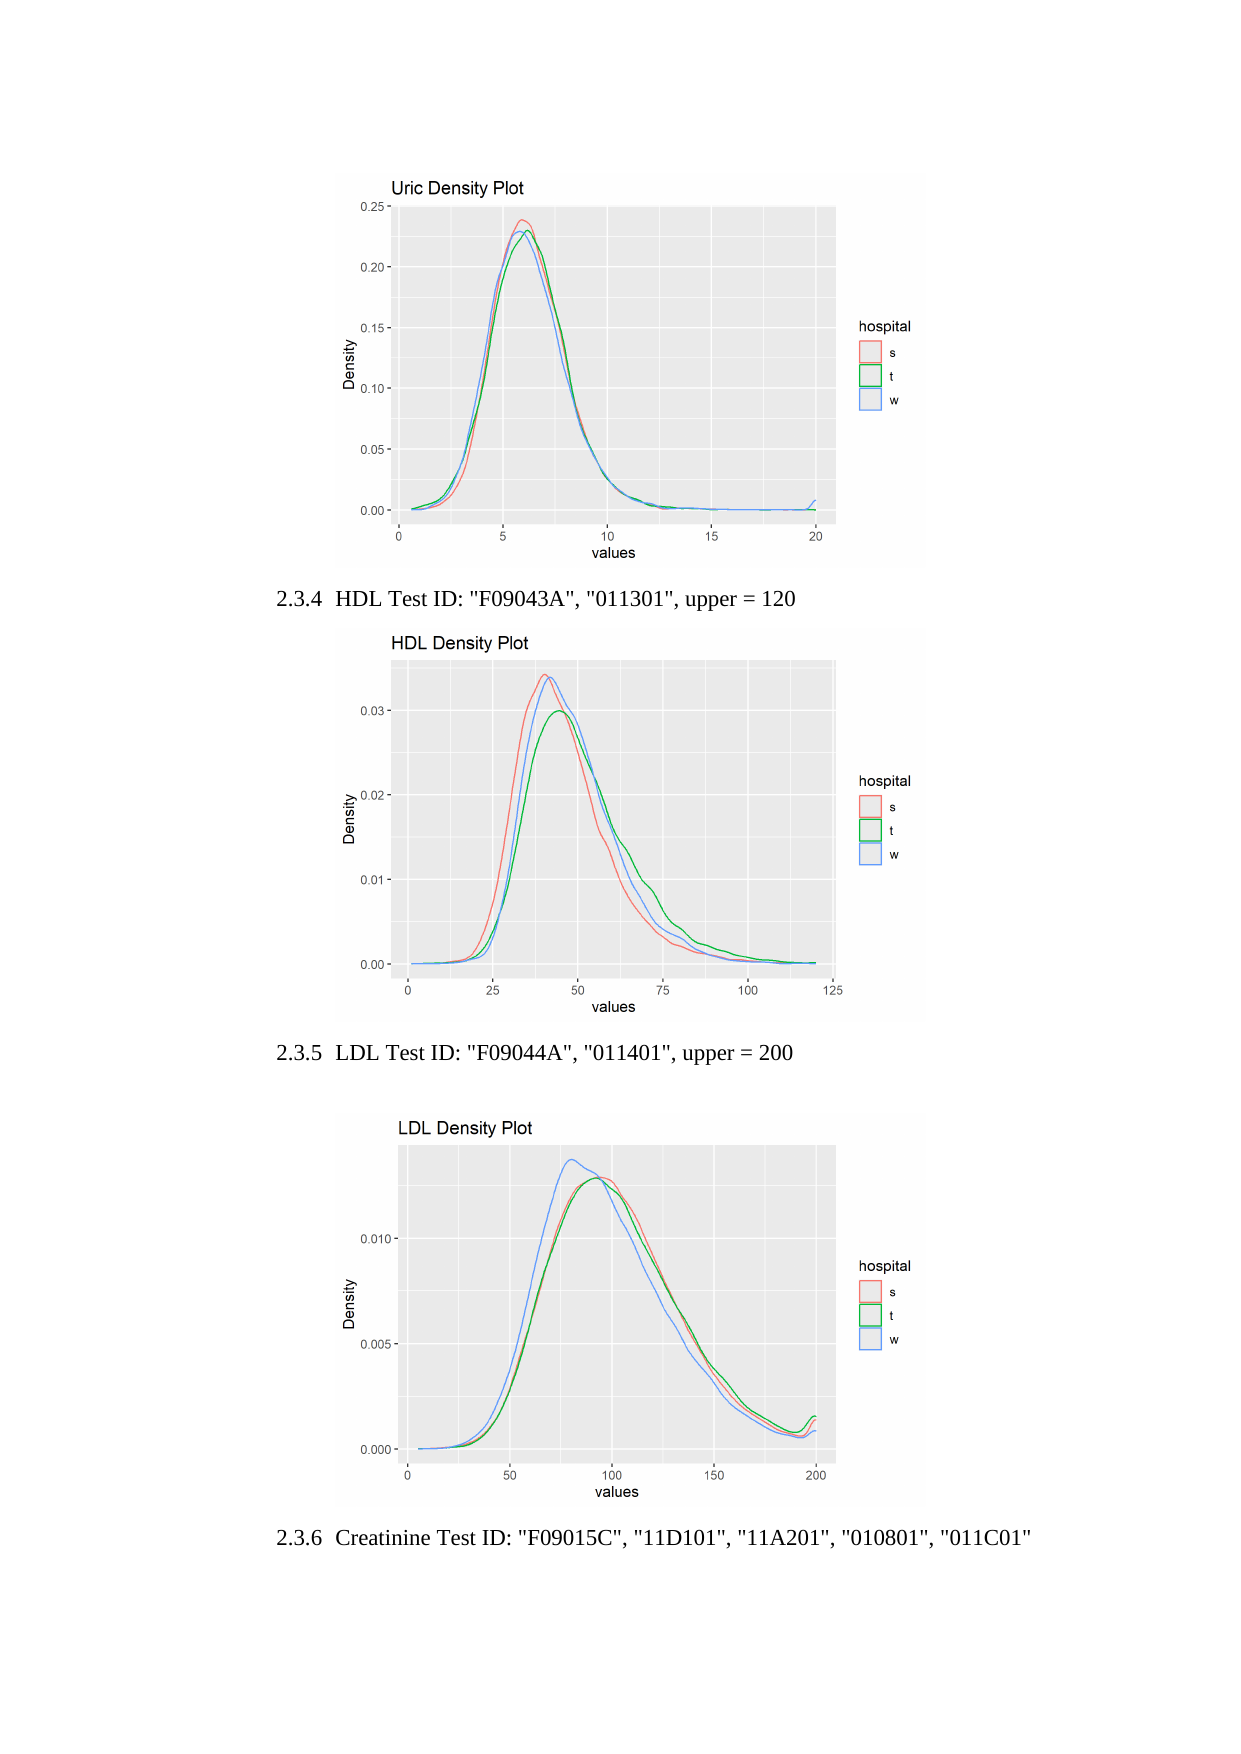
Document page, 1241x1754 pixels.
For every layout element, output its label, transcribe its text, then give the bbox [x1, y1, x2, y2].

list Creatinine Test ID: "F09015C", "11D101", "11A201", "010801", "011C01" [276, 1518, 1053, 1556]
list HDL Test ID: "F09043A", "011301", upper = 120 [276, 579, 1053, 617]
picture [335, 173, 926, 568]
picture [335, 628, 926, 1022]
picture [335, 1113, 926, 1507]
